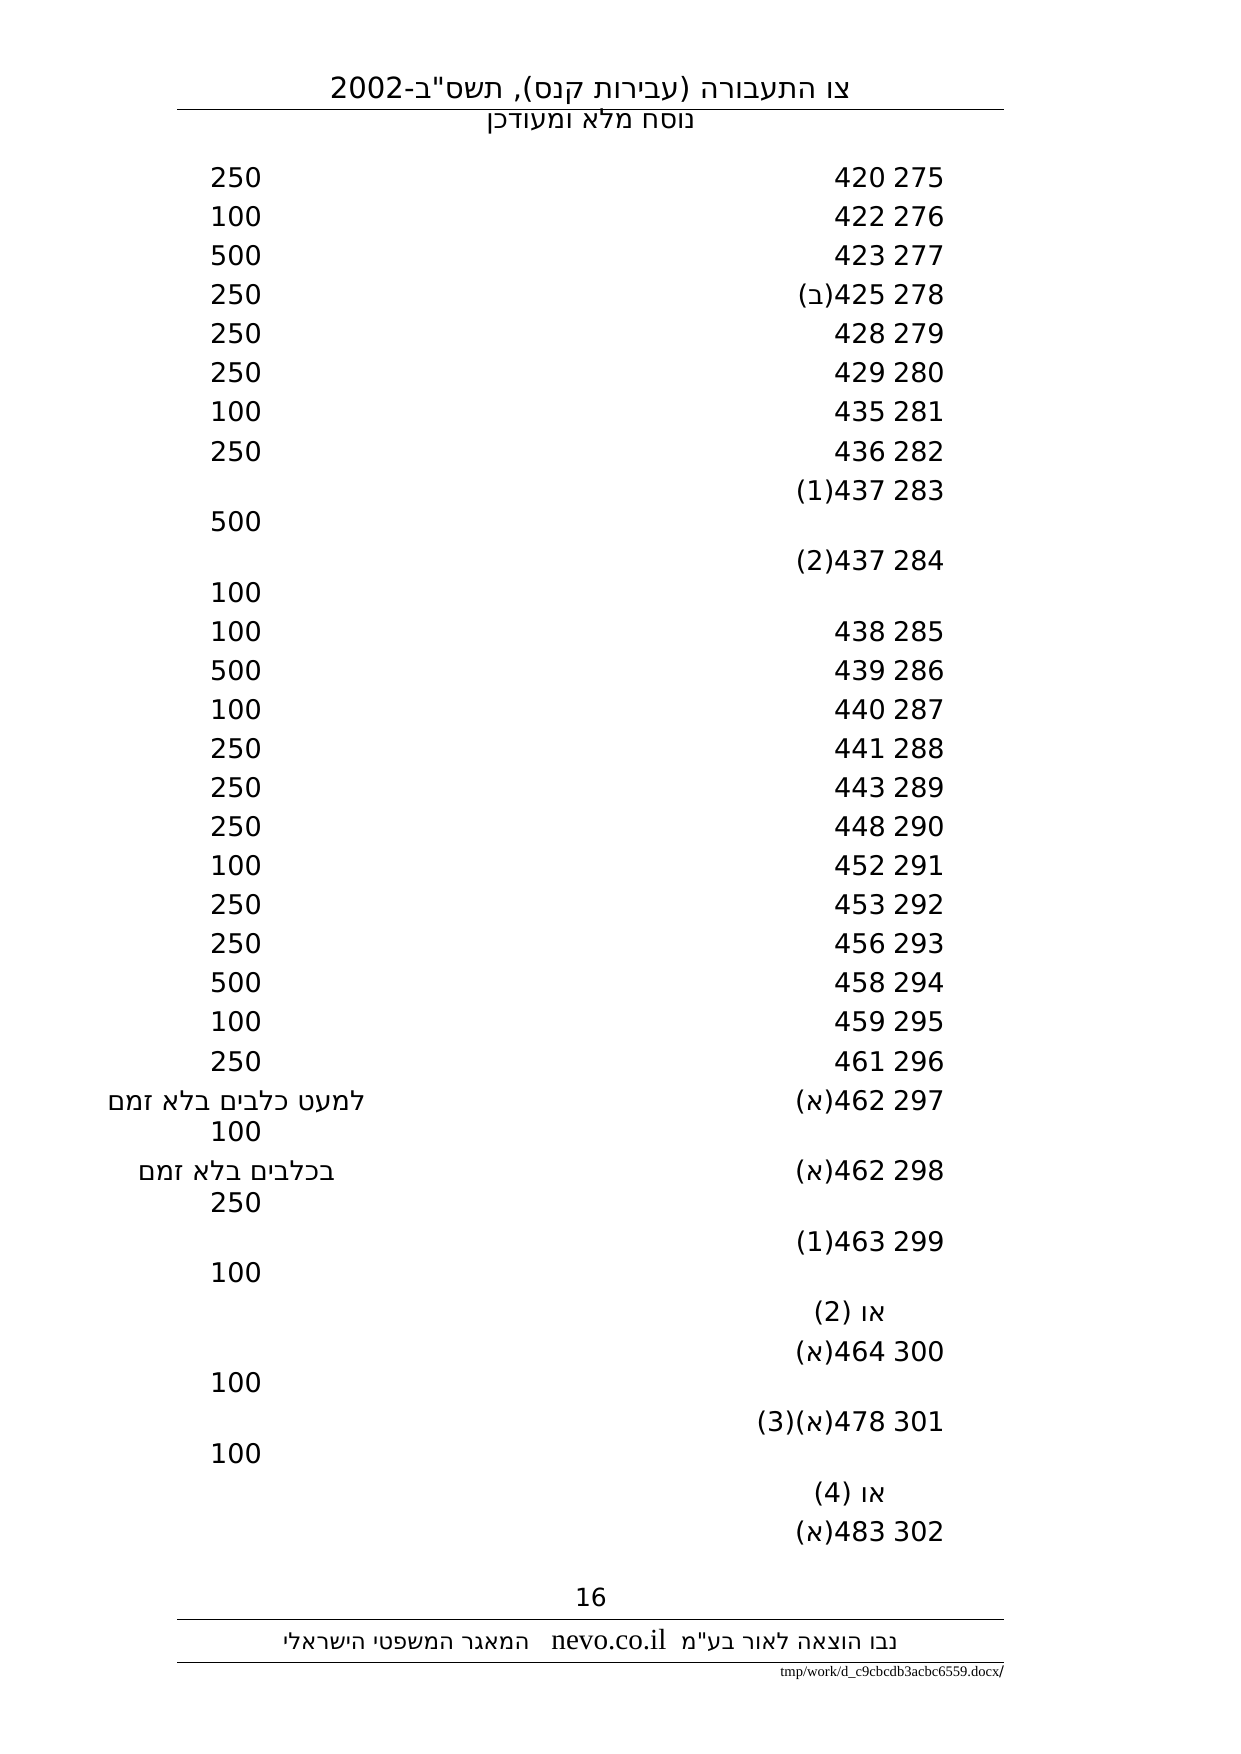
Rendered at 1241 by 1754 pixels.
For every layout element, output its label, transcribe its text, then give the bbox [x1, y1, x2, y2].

text 301 478(א)(3) 100 [295, 1406, 945, 1469]
text 286 439 500 [295, 655, 945, 687]
text 292 453 250 [295, 889, 945, 921]
text 278 425(ב) 250 [295, 279, 945, 311]
text 294 458 500 [295, 968, 945, 999]
text 302 483(א) 250 [295, 1516, 945, 1548]
text 285 438 100 [295, 616, 945, 648]
text 283 437(1) 500 [295, 475, 945, 538]
text 276 422 100 [295, 201, 945, 233]
text או (4) [295, 1477, 945, 1509]
text 282 436 250 [295, 436, 945, 467]
text 297 462(א) למעט כלבים בלא זמם 100 [295, 1085, 945, 1148]
text 289 443 250 [295, 772, 945, 804]
text 291 452 100 [295, 851, 945, 882]
text 295 459 100 [295, 1007, 945, 1038]
text 290 448 250 [295, 811, 945, 843]
text 298 462(א) בכלבים בלא זמם 250 [295, 1156, 945, 1219]
text 299 463(1) 100 [295, 1226, 945, 1289]
text 288 441 250 [295, 733, 945, 765]
text 296 461 250 [295, 1046, 945, 1077]
text או (2) [295, 1297, 945, 1328]
text 284 437(2) 100 [295, 546, 945, 609]
text 280 429 250 [295, 358, 945, 389]
text 287 440 100 [295, 694, 945, 726]
text 293 456 250 [295, 929, 945, 960]
text 281 435 100 [295, 397, 945, 428]
text 277 423 500 [295, 241, 945, 272]
text 300 464(א) 100 [295, 1336, 945, 1399]
text 275 420 250 [295, 162, 945, 194]
text 279 428 250 [295, 319, 945, 350]
